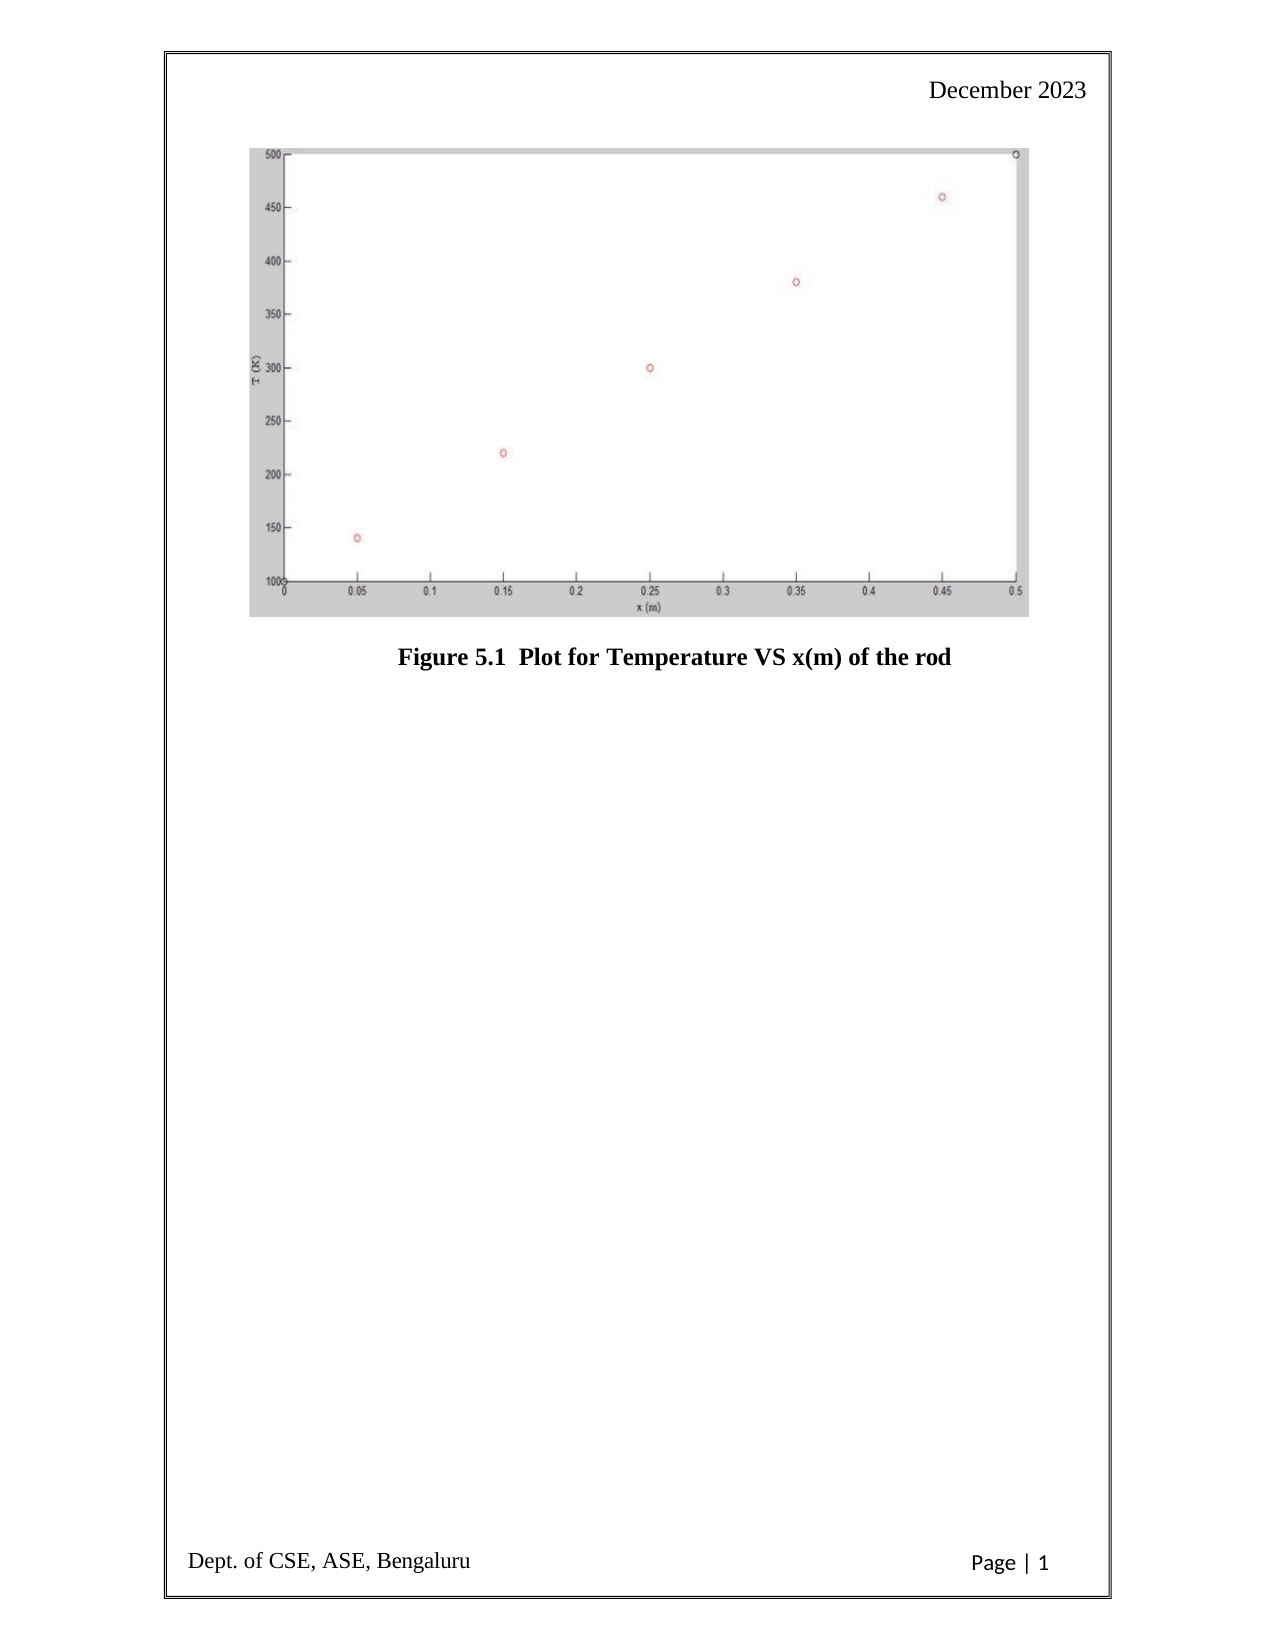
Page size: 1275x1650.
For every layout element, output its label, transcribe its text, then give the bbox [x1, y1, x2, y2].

text Figure 5.1 Plot for Temperature VS x(m) of the rod [398, 642, 1110, 670]
picture [249, 148, 1029, 617]
